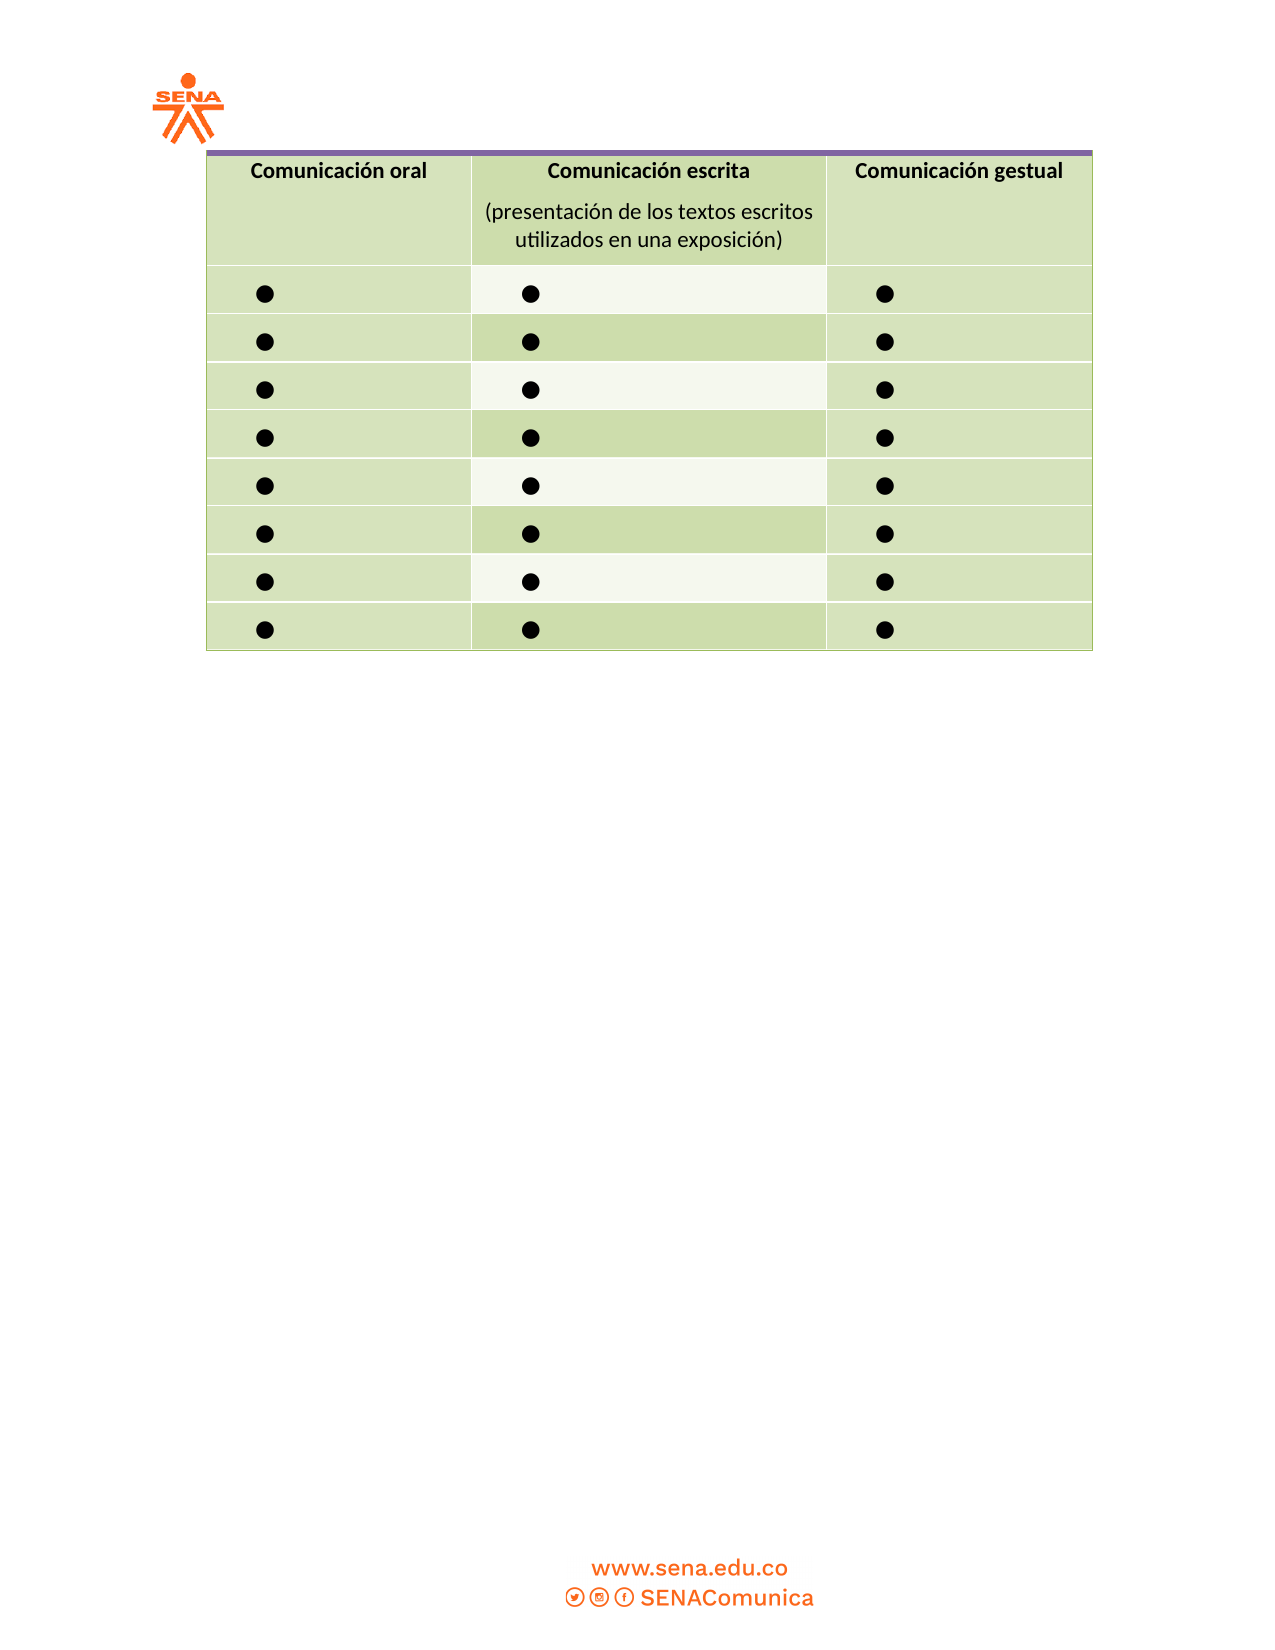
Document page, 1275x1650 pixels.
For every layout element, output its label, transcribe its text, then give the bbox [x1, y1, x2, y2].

table_cell [207, 410, 471, 457]
table_cell [207, 314, 471, 361]
picture [133, 65, 245, 150]
table_cell [472, 363, 826, 409]
table_header Comunicación oral [207, 156, 471, 265]
table_cell [207, 363, 471, 409]
table_cell [827, 266, 1092, 313]
table_cell [472, 410, 826, 457]
table_cell [207, 603, 471, 649]
table_cell [472, 603, 826, 649]
table_cell [827, 603, 1092, 649]
table_cell [207, 266, 471, 313]
picture [565, 1556, 814, 1607]
table_cell [827, 410, 1092, 457]
table_cell [827, 459, 1092, 505]
table_cell [827, 363, 1092, 409]
table_cell [207, 506, 471, 553]
table_cell [472, 506, 826, 553]
table_cell [827, 506, 1092, 553]
table_cell [827, 555, 1092, 601]
table_cell [207, 459, 471, 505]
table_header Comunicación escrita (presentación de los textos escritos utilizados en una exposición) [472, 156, 826, 265]
table_cell [472, 459, 826, 505]
table_header Comunicación gestual [827, 156, 1092, 265]
table_cell [207, 555, 471, 601]
table_cell [472, 266, 826, 313]
table_cell [472, 555, 826, 601]
table_cell [827, 314, 1092, 361]
table_cell [472, 314, 826, 361]
